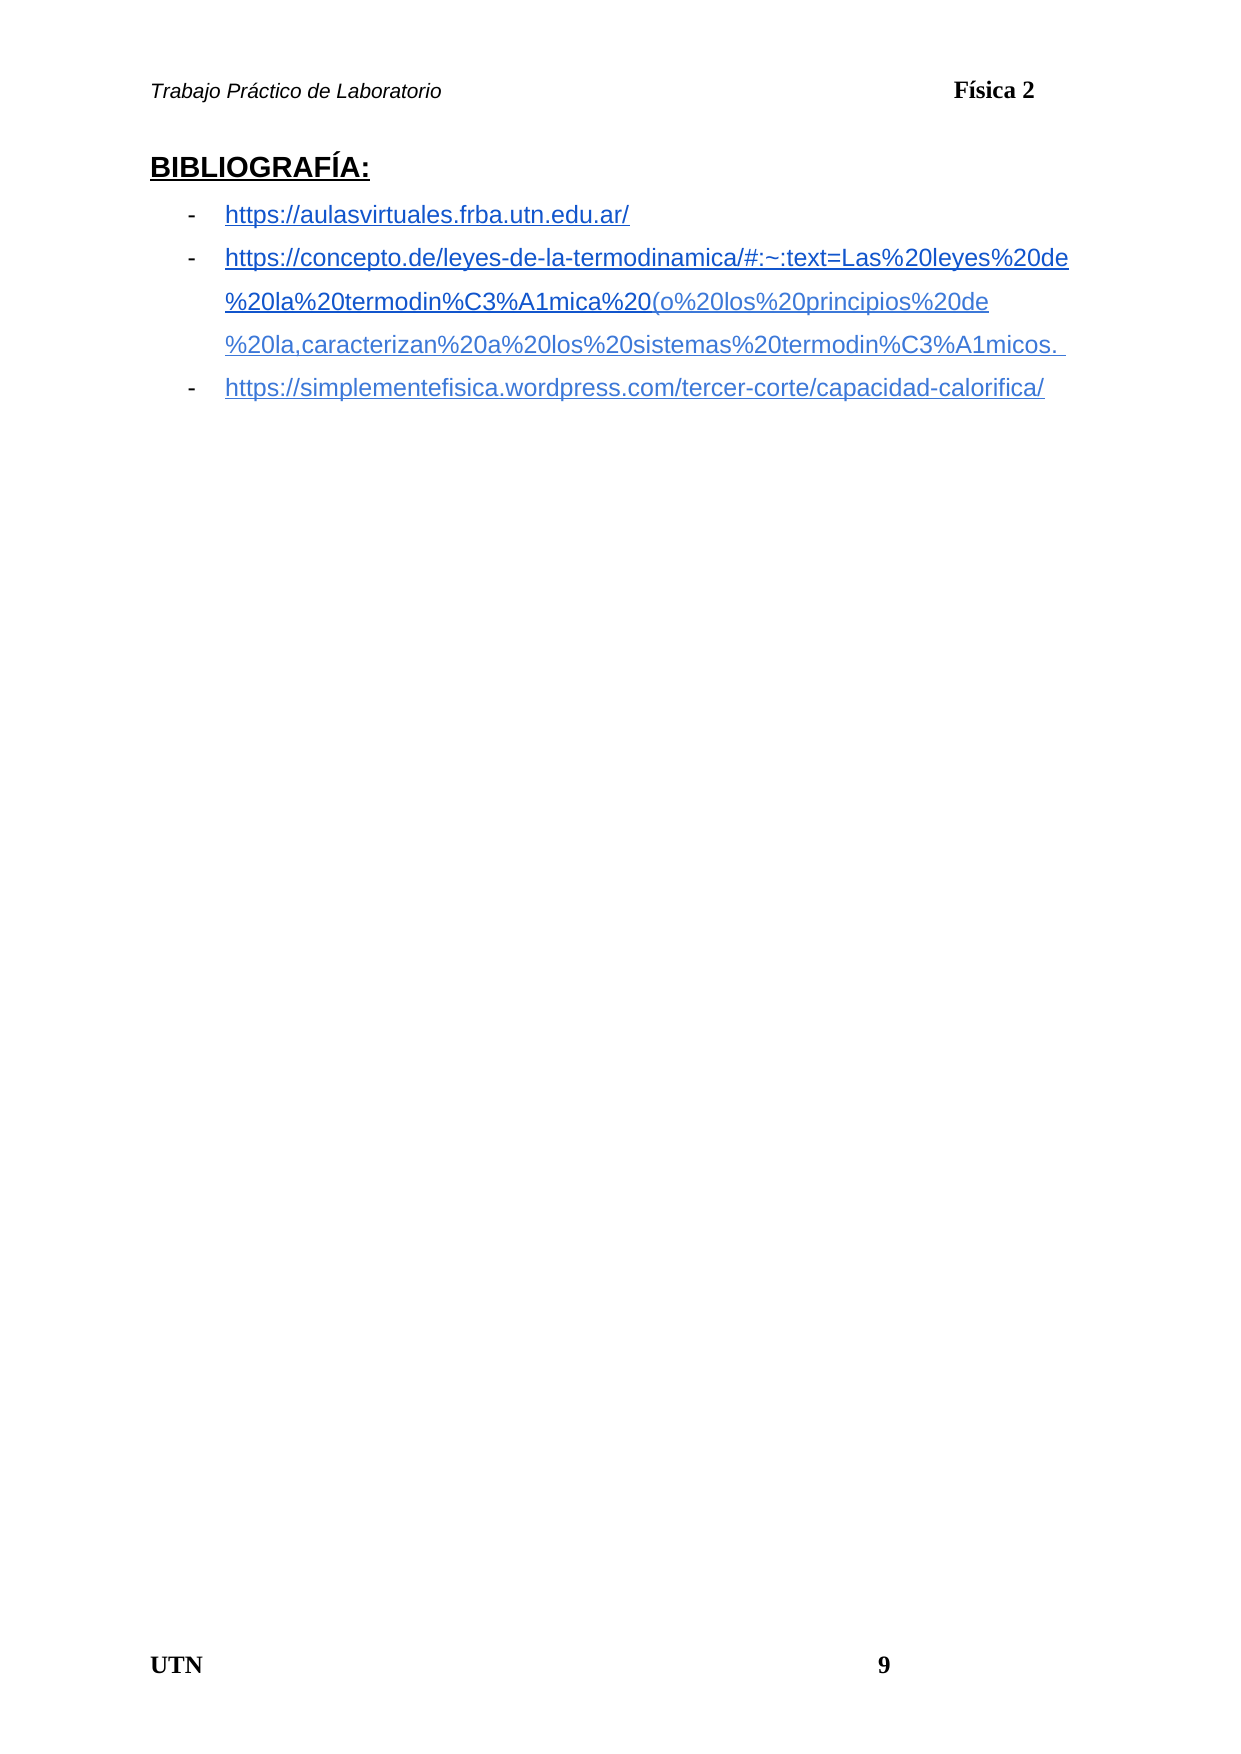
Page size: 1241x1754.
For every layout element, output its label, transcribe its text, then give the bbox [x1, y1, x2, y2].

text BIBLIOGRAFÍA: [150, 150, 1090, 183]
list https://concepto.de/leyes-de-la-termodinamica/#:~:text=Las%20leyes%20de%20la%20termodin%C3%A1mica%20(o%20los%20principios%20de%20la,caracterizan%20a%20los%20sistemas%20termodin%C3%A1micos. [187, 243, 1090, 358]
list https://simplementefisica.wordpress.com/tercer-corte/capacidad-calorifica/ [187, 373, 1090, 402]
list https://aulasvirtuales.frba.utn.edu.ar/ [187, 200, 1090, 229]
